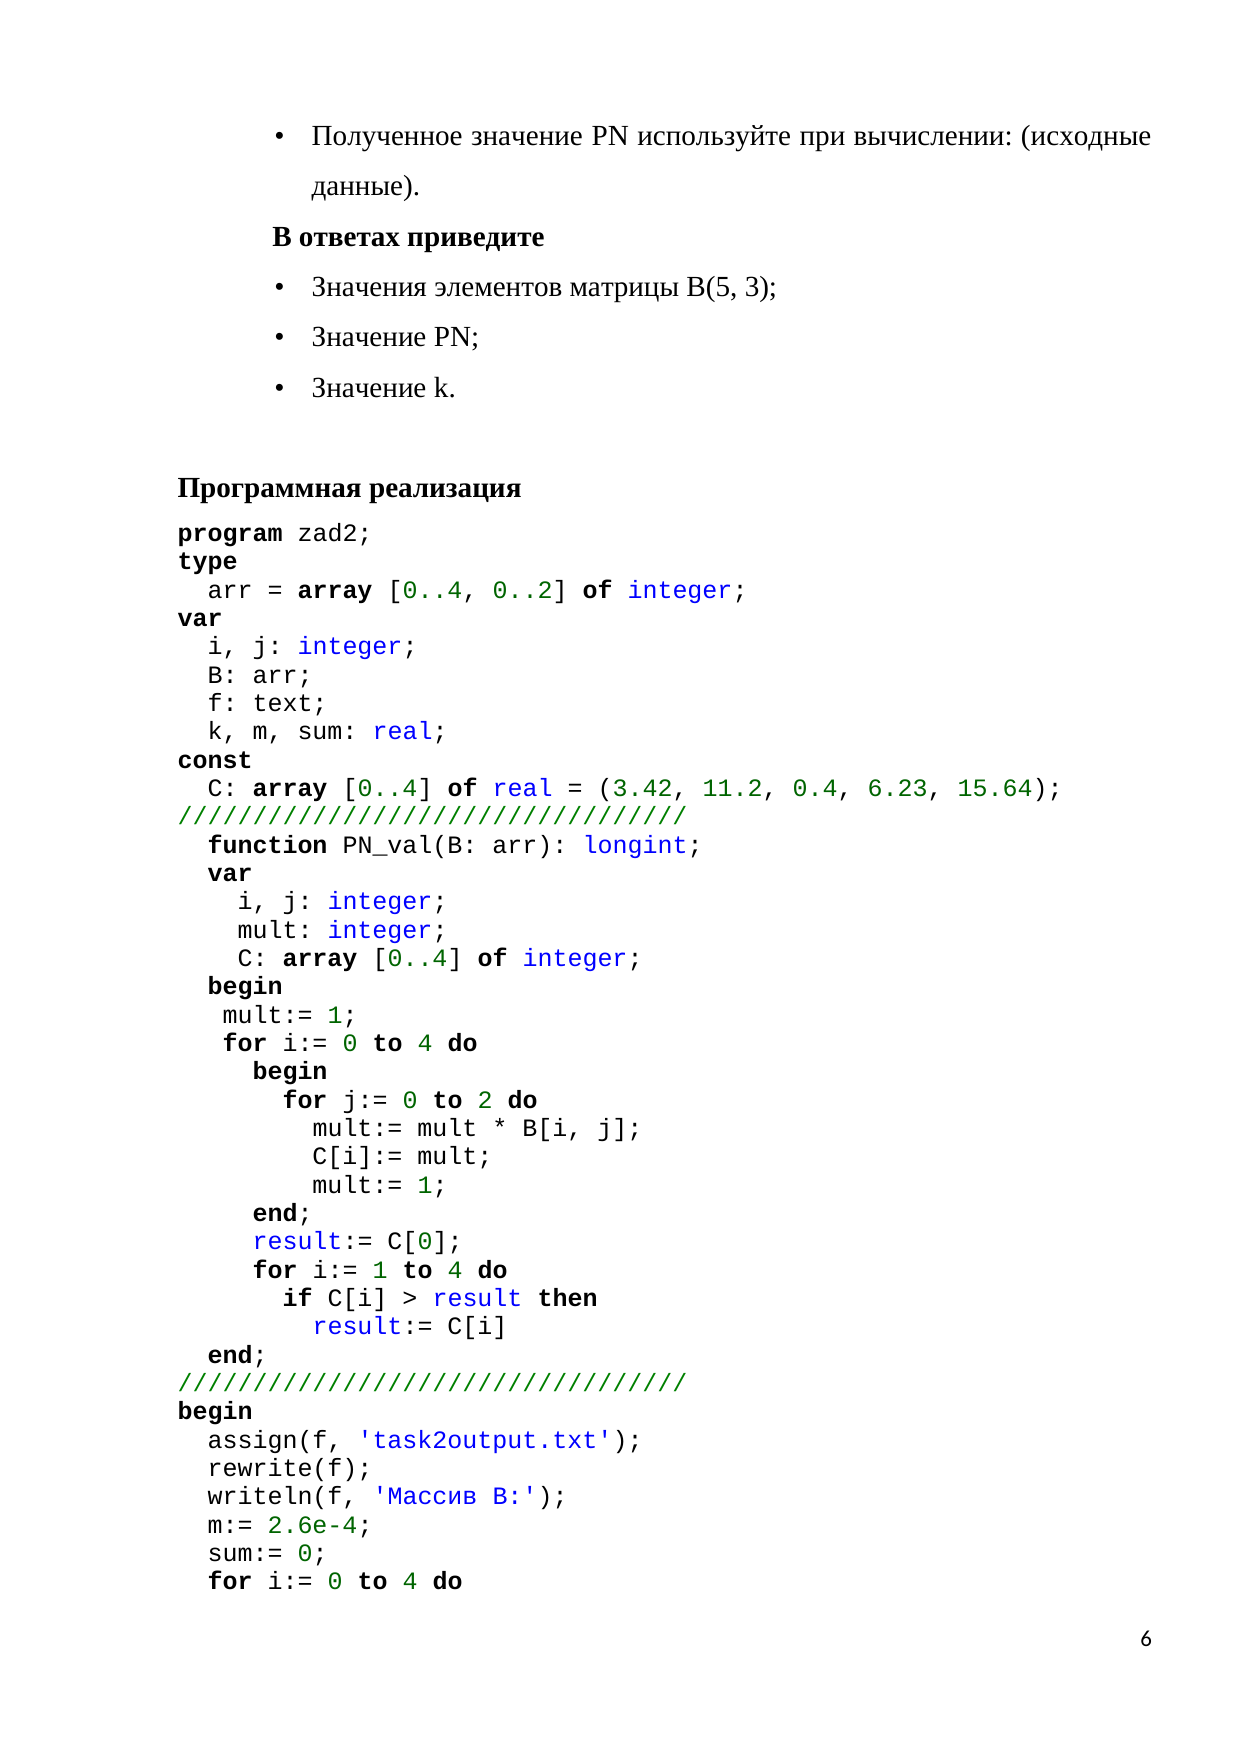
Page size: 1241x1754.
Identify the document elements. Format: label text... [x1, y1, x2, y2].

list Значение PN; [274, 319, 1152, 353]
text sum:= 0; [177, 1541, 1152, 1569]
text B: arr; [177, 662, 1152, 691]
text const [177, 747, 1152, 776]
text ////////////////////////////////// [177, 1371, 1152, 1399]
text for j:= 0 to 2 do [177, 1087, 1152, 1116]
text var [177, 861, 1152, 889]
list Значение k. [274, 370, 1152, 403]
list Полученное значение PN используйте при вычислении: (исходные данные). [274, 118, 1152, 202]
text k, m, sum: real; [177, 719, 1152, 747]
text mult:= 1; [177, 1172, 1152, 1201]
text begin [177, 1059, 1152, 1087]
text C[i]:= mult; [177, 1144, 1152, 1172]
text m:= 2.6e-4; [177, 1512, 1152, 1541]
text f: text; [177, 691, 1152, 719]
text result:= C[0]; [177, 1229, 1152, 1257]
text begin [177, 974, 1152, 1002]
text arr = array [0..4, 0..2] of integer; [177, 577, 1152, 606]
text if C[i] > result then [177, 1286, 1152, 1314]
text i, j: integer; [177, 634, 1152, 662]
text C: array [0..4] of integer; [177, 946, 1152, 974]
text end; [177, 1201, 1152, 1229]
text Программная реализация [177, 470, 1152, 504]
text type [177, 549, 1152, 577]
text end; [177, 1342, 1152, 1371]
text ////////////////////////////////// [177, 804, 1152, 832]
text i, j: integer; [177, 889, 1152, 917]
text mult:= mult * B[i, j]; [177, 1116, 1152, 1144]
text for i:= 0 to 4 do [177, 1031, 1152, 1059]
text mult:= 1; [177, 1002, 1152, 1031]
text mult: integer; [177, 917, 1152, 946]
text for i:= 1 to 4 do [177, 1257, 1152, 1286]
text C: array [0..4] of real = (3.42, 11.2, 0.4, 6.23, 15.64); [177, 776, 1152, 804]
text function PN_val(B: arr): longint; [177, 832, 1152, 861]
text var [177, 606, 1152, 634]
text В ответах приведите [177, 219, 1152, 252]
text begin [177, 1399, 1152, 1427]
text for i:= 0 to 4 do [177, 1569, 1152, 1597]
text result:= C[i] [177, 1314, 1152, 1342]
text assign(f, 'task2output.txt'); [177, 1427, 1152, 1456]
list Значения элементов матрицы В(5, 3); [274, 269, 1152, 303]
text rewrite(f); [177, 1456, 1152, 1484]
text program zad2; [177, 521, 1152, 549]
text writeln(f, 'Массив B:'); [177, 1484, 1152, 1512]
